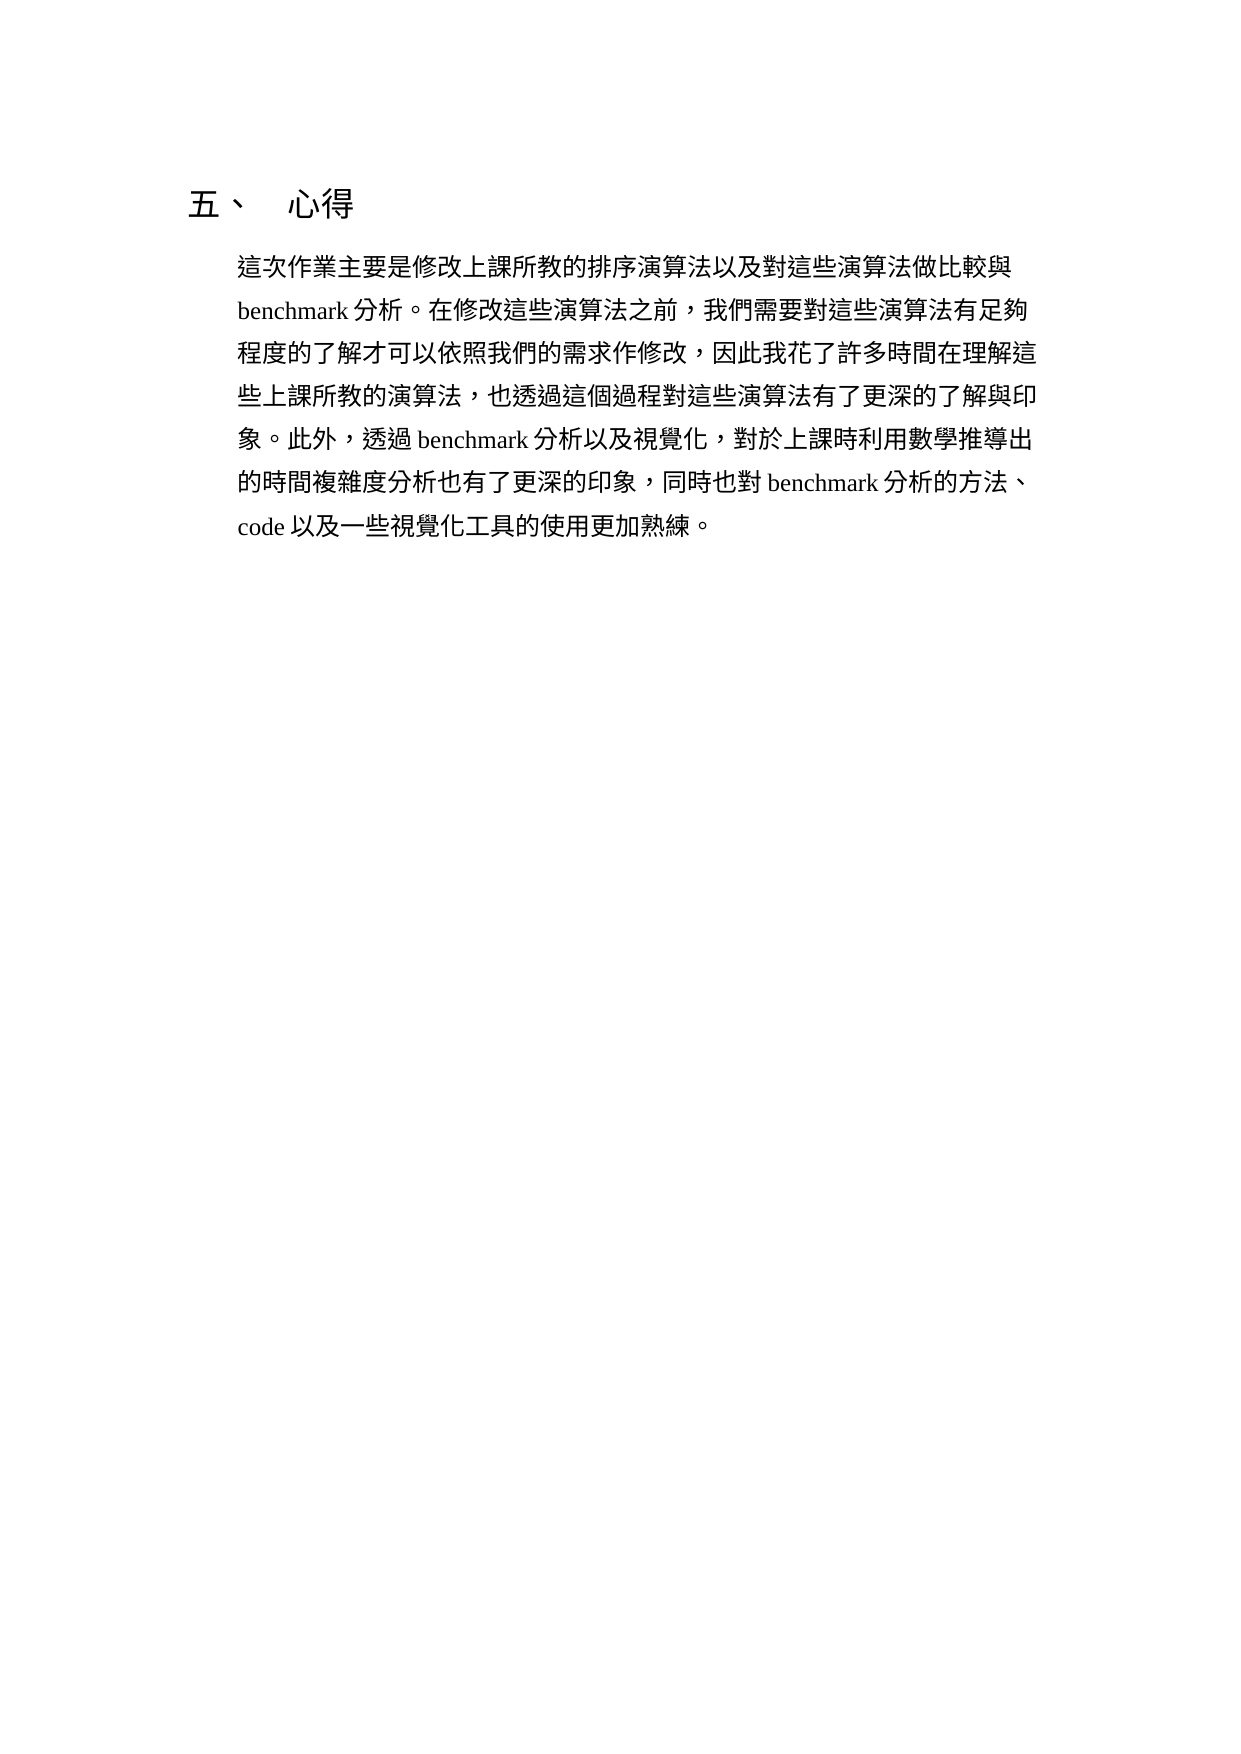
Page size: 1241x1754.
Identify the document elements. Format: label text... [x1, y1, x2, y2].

list 心得 [187, 164, 1053, 239]
list 這次作業主要是修改上課所教的排序演算法以及對這些演算法做比較與benchmark分析。在修改這些演算法之前，我們需要對這些演算法有足夠程度的了解才可以依照我們的需求作修改，因此我花了許多時間在理解這些上課所教的演算法，也透過這個過程對這些演算法有了更深的了解與印象。此外，透過benchmark分析以及視覺化，對於上課時利用數學推導出的時間複雜度分析也有了更深的印象，同時也對benchmark分析的方法、code以及一些視覺化工具的使用更加熟練。 [237, 247, 1053, 543]
